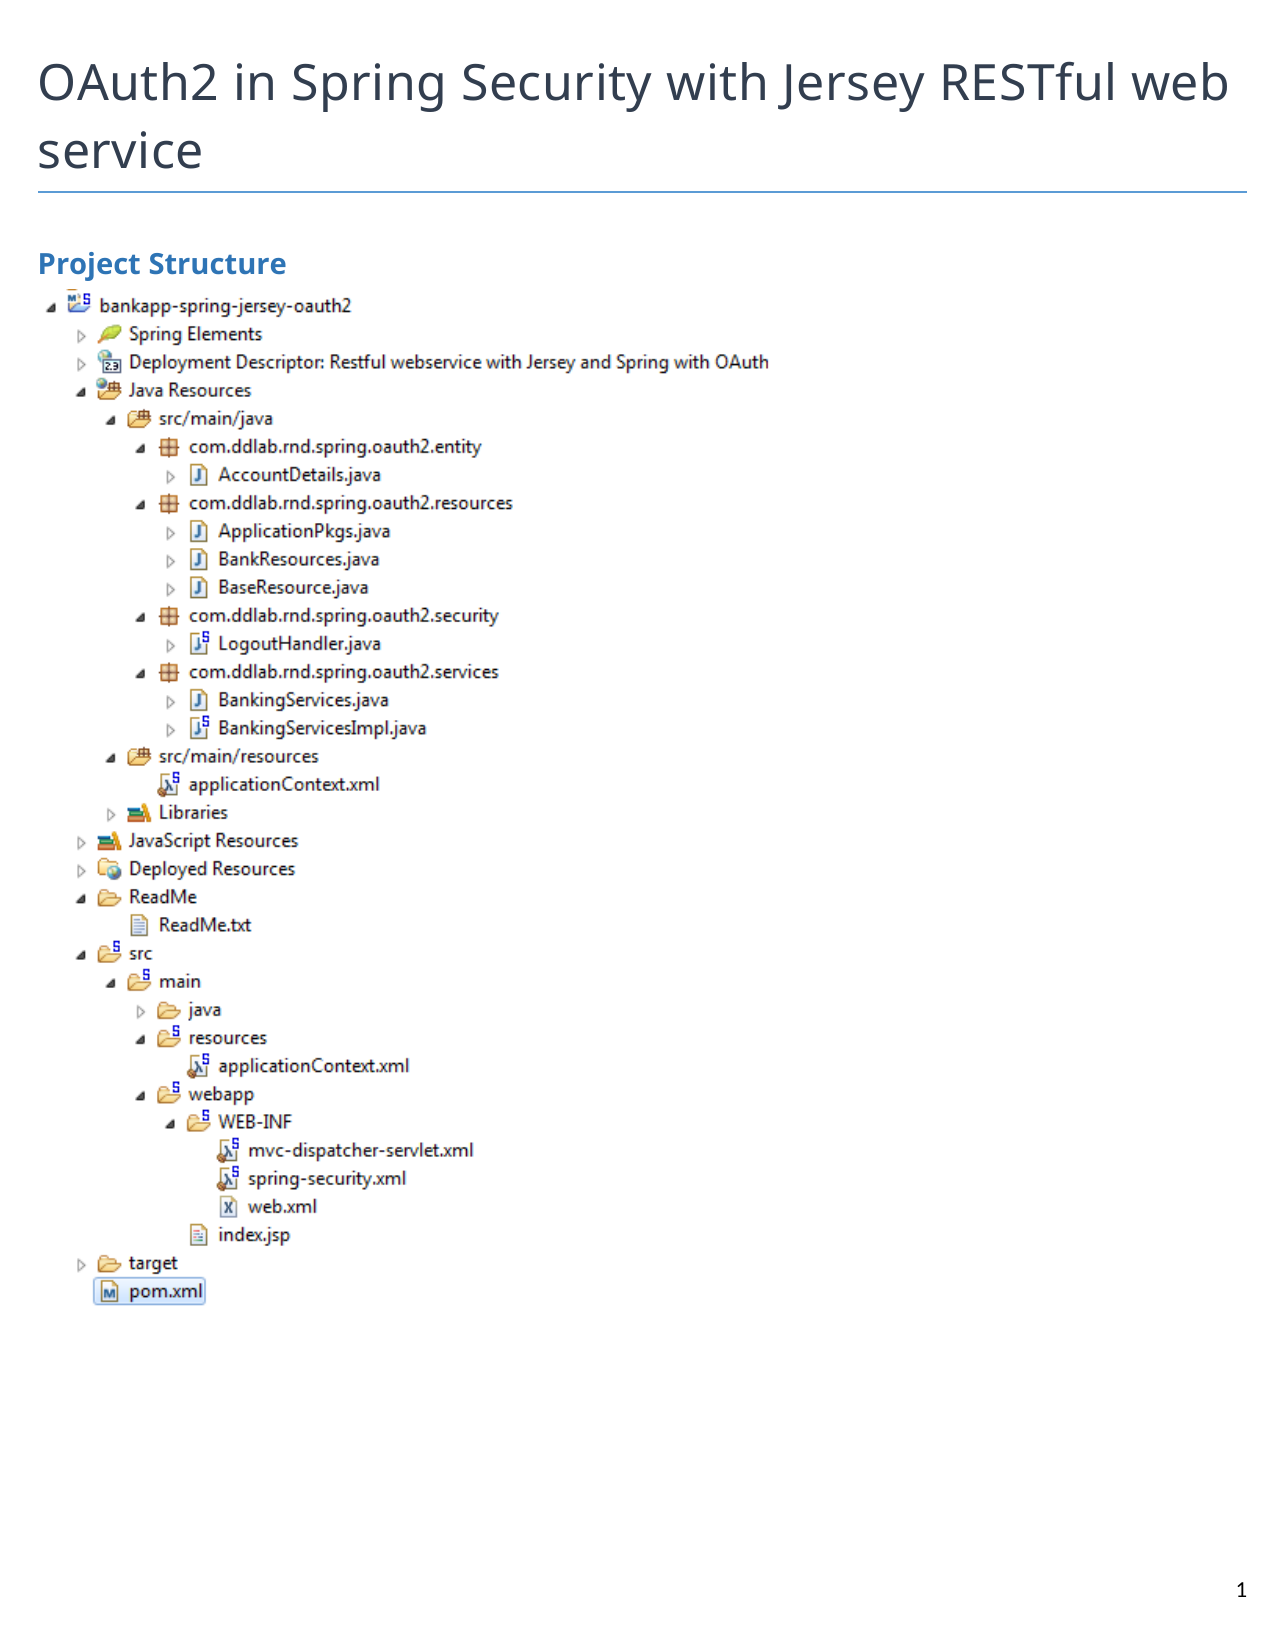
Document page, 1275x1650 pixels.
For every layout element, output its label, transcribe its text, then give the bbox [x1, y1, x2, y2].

subtitle Project Structure [37, 243, 1247, 283]
picture [37, 289, 775, 1307]
title OAuth2 in Spring Security with Jersey RESTful web service [37, 47, 1247, 193]
